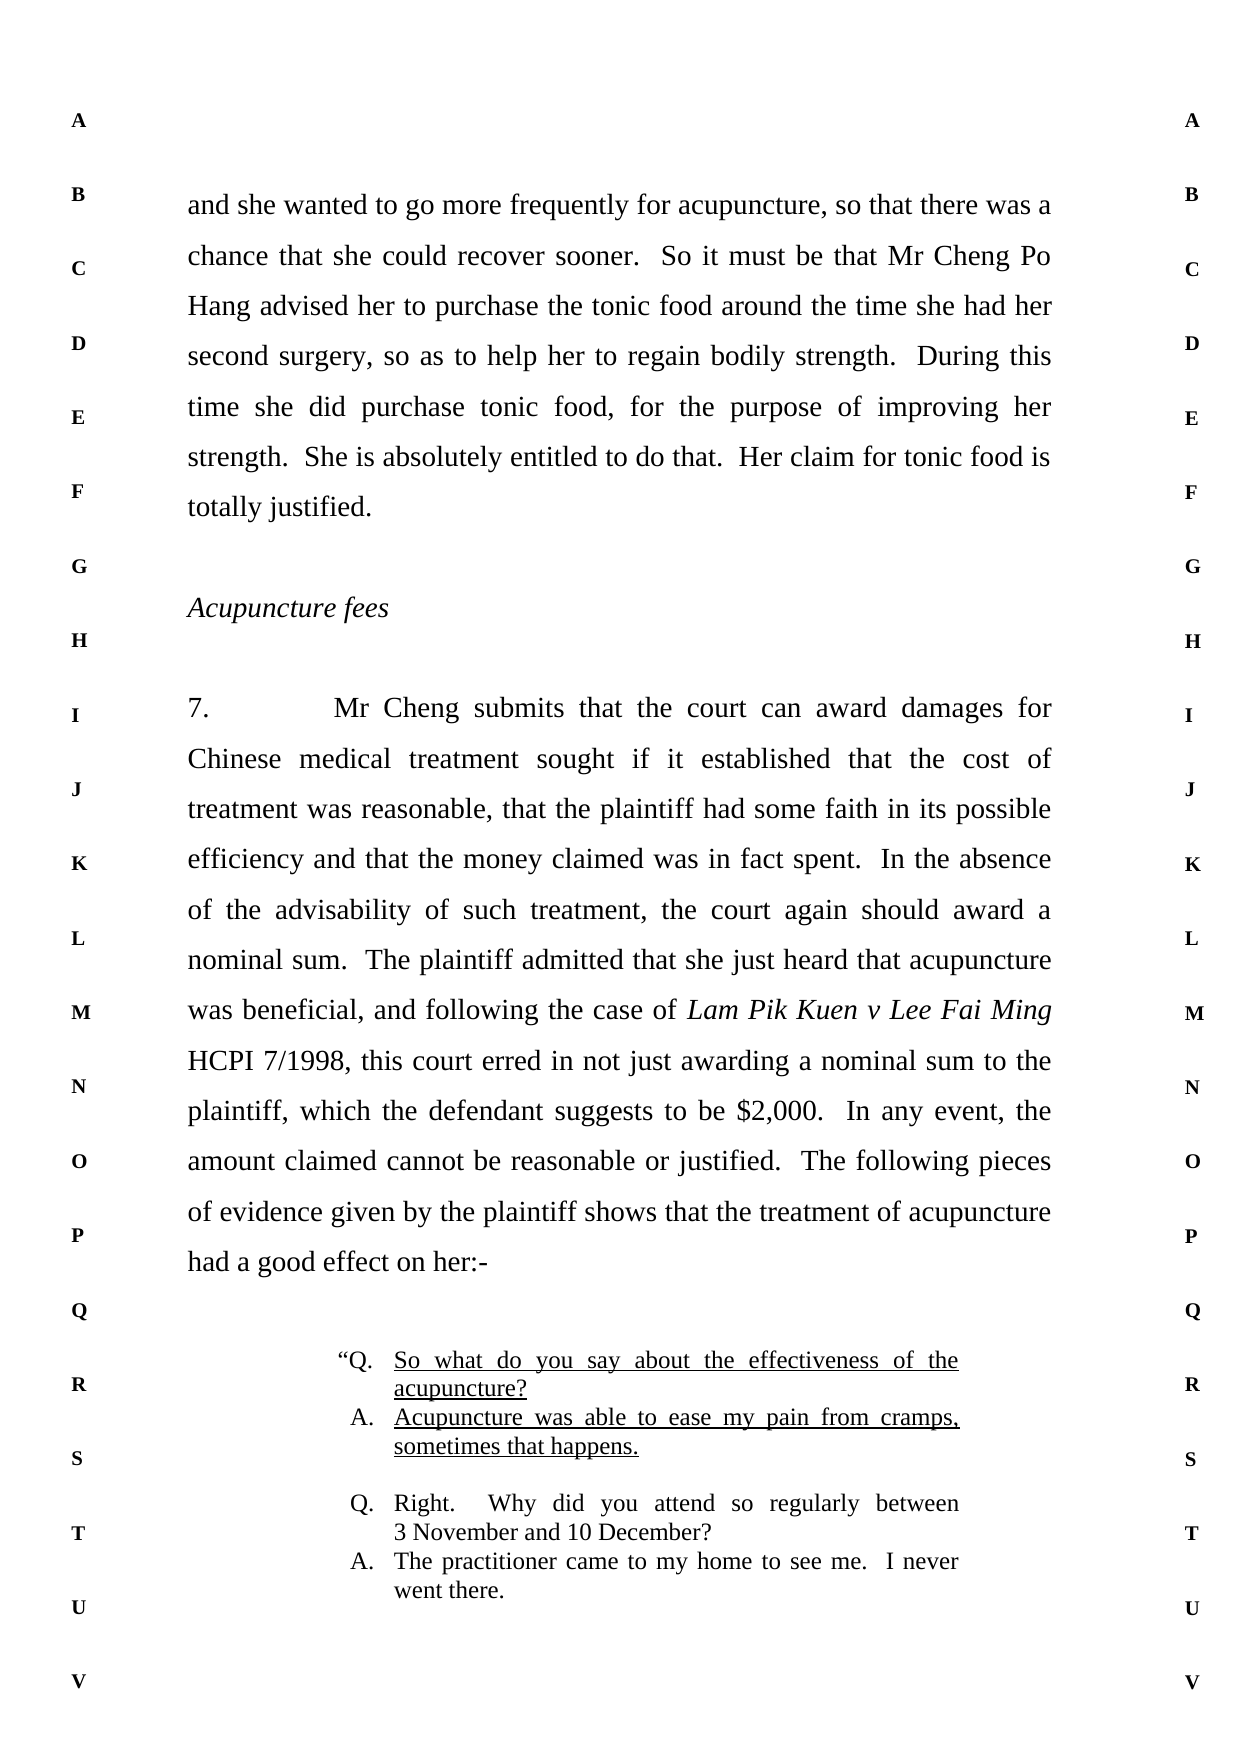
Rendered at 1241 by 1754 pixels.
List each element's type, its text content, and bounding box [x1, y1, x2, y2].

list Mr Cheng submits that the court can award damages for Chinese medical treatment sought if it established that the cost of treatment was reasonable, that the plaintiff had some faith in its possible efficiency and that the money claimed was in fact spent. In the absence of the advisability of such treatment, the court again should award a nominal sum. The plaintiff admitted that she just heard that acupuncture was beneficial, and following the case of Lam Pik Kuen v Lee Fai Ming HCPI 7/1998, this court erred in not just awarding a nominal sum to the plaintiff, which the defendant suggests to be $2,000. In any event, the amount claimed cannot be reasonable or justified. The following pieces of evidence given by the plaintiff shows that the treatment of acupuncture had a good effect on her:- [187, 691, 1053, 1278]
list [187, 187, 1053, 523]
text A. The practitioner came to my home to see me. I never went there. [337, 1546, 960, 1603]
text “Q. So what do you say about the effectiveness of the acupuncture? [337, 1345, 960, 1402]
text A. Acupuncture was able to ease my pain from cramps, sometimes that happens. [337, 1402, 960, 1460]
text Acupuncture fees [187, 590, 1053, 623]
text Q. Right. Why did you attend so regularly between 3 November and 10 December? [337, 1488, 960, 1546]
